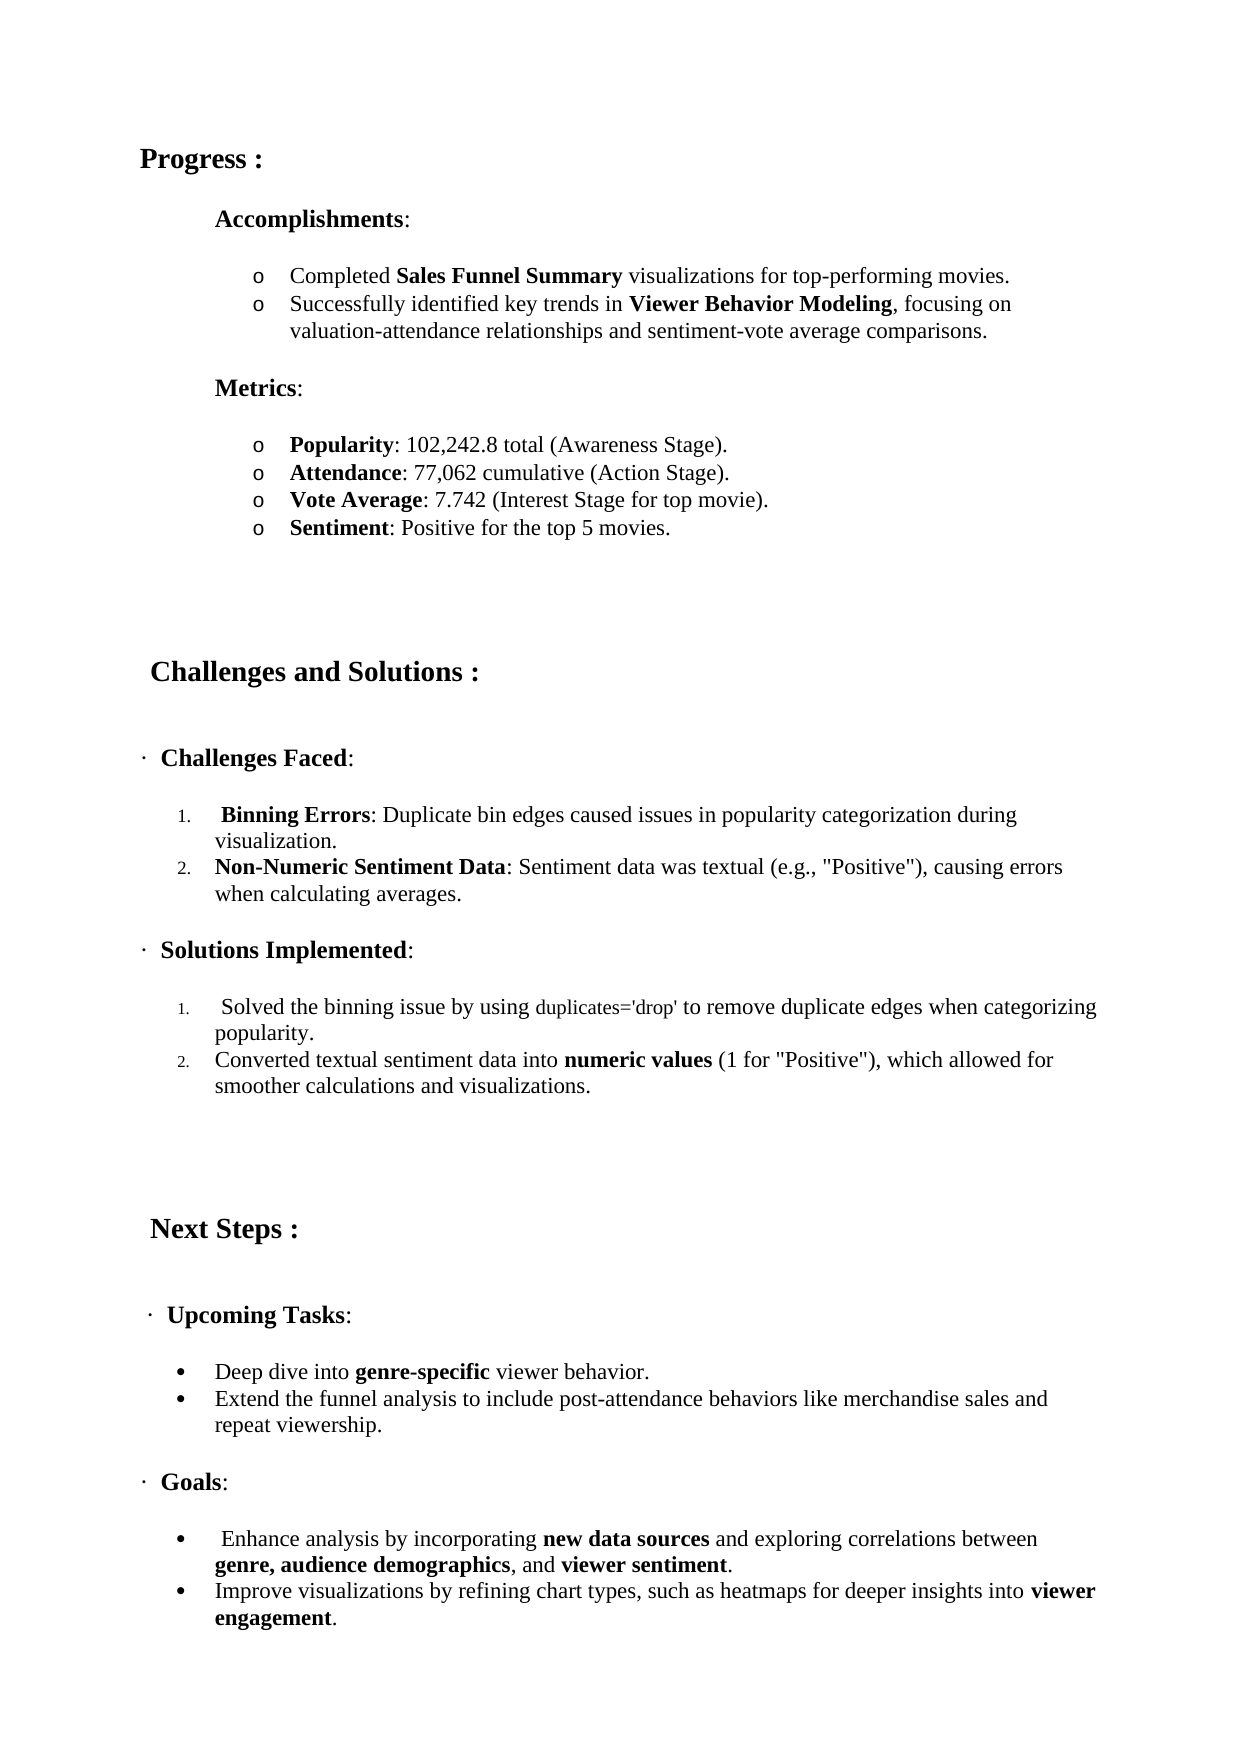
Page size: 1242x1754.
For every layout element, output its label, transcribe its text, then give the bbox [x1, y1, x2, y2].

list Successfully identified key trends in Viewer Behavior Modeling, focusing on valuation-attendance relationships and sentiment-vote average comparisons. [252, 290, 1102, 344]
list Extend the funnel analysis to include post-attendance behaviors like merchandise sales and repeat viewership. [177, 1385, 1102, 1437]
text · Upcoming Tasks: [139, 1301, 1102, 1329]
list Progress : [139, 142, 1102, 175]
text · Challenges Faced: [139, 743, 1102, 771]
list Attendance: 77,062 cumulative (Action Stage). [252, 458, 1102, 486]
list Deep dive into genre-specific viewer behavior. [177, 1358, 1102, 1385]
list Vote Average: 7.742 (Interest Stage for top movie). [252, 486, 1102, 514]
text · Goals: [139, 1467, 1102, 1495]
subtitle Challenges and Solutions : [150, 654, 1102, 687]
list Popularity: 102,242.8 total (Awareness Stage). [252, 431, 1102, 458]
list Solved the binning issue by using duplicates='drop' to remove duplicate edges when categorizing popularity. [177, 993, 1102, 1046]
text · Solutions Implemented: [139, 935, 1102, 964]
list Enhance analysis by incorporating new data sources and exploring correlations between genre, audience demographics, and viewer sentiment. [177, 1524, 1102, 1577]
list Binning Errors: Duplicate bin edges caused issues in popularity categorization during visualization. [177, 801, 1102, 853]
list Non-Numeric Sentiment Data: Sentiment data was textual (e.g., "Positive"), causing errors when calculating averages. [177, 853, 1102, 906]
list Improve visualizations by refining chart types, such as heatmaps for deeper insights into viewer engagement. [177, 1577, 1102, 1630]
list Converted textual sentiment data into numeric values (1 for "Positive"), which allowed for smoother calculations and visualizations. [177, 1046, 1102, 1098]
list Completed Sales Funnel Summary visualizations for top-performing movies. [252, 262, 1102, 290]
text Metrics: [214, 373, 1102, 402]
text Accomplishments: [214, 204, 1102, 233]
subtitle Next Steps : [150, 1211, 1102, 1245]
list Sentiment: Positive for the top 5 movies. [252, 514, 1102, 541]
